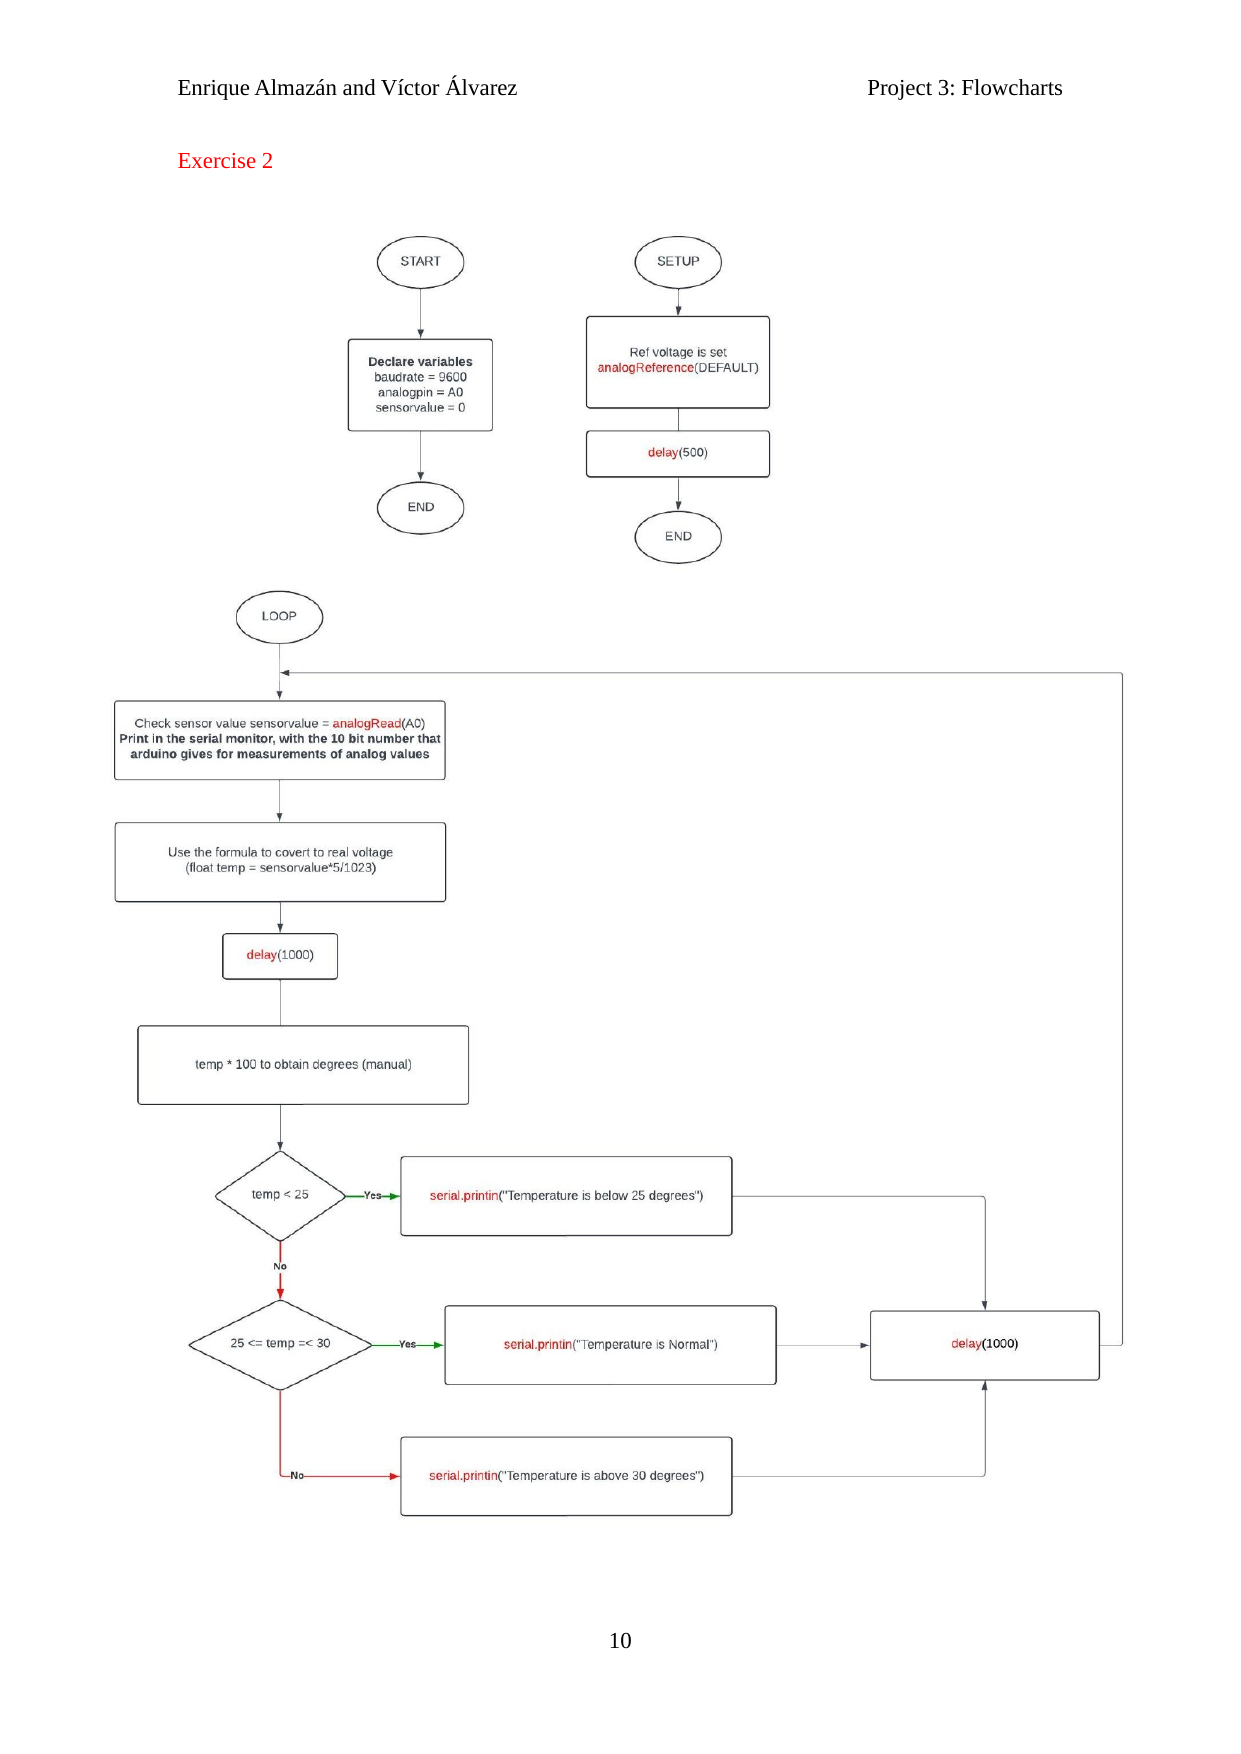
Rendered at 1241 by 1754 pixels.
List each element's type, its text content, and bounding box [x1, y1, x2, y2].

text Exercise 2 [177, 148, 1063, 174]
picture [91, 213, 1146, 1539]
